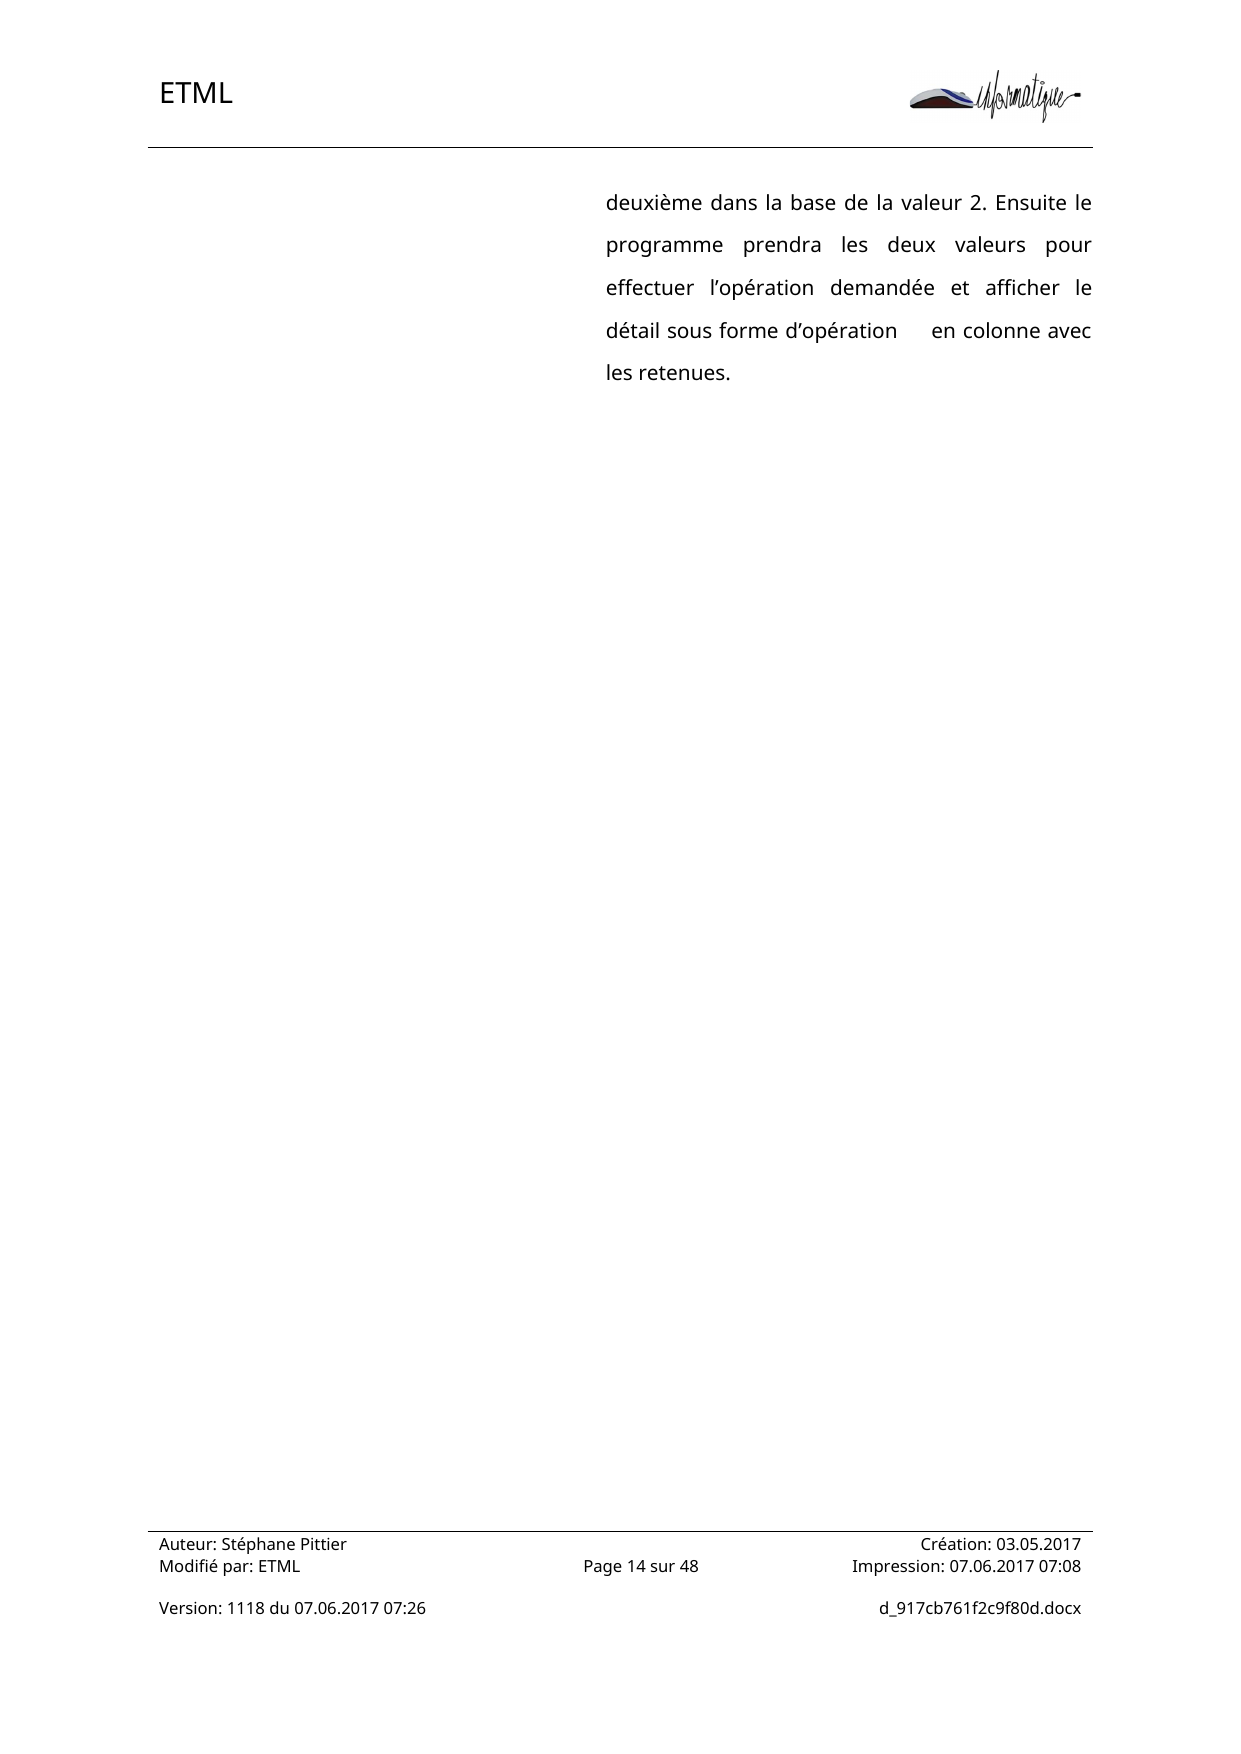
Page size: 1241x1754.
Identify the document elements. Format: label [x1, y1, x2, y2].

list [185, 188, 1092, 387]
picture [909, 70, 1082, 123]
